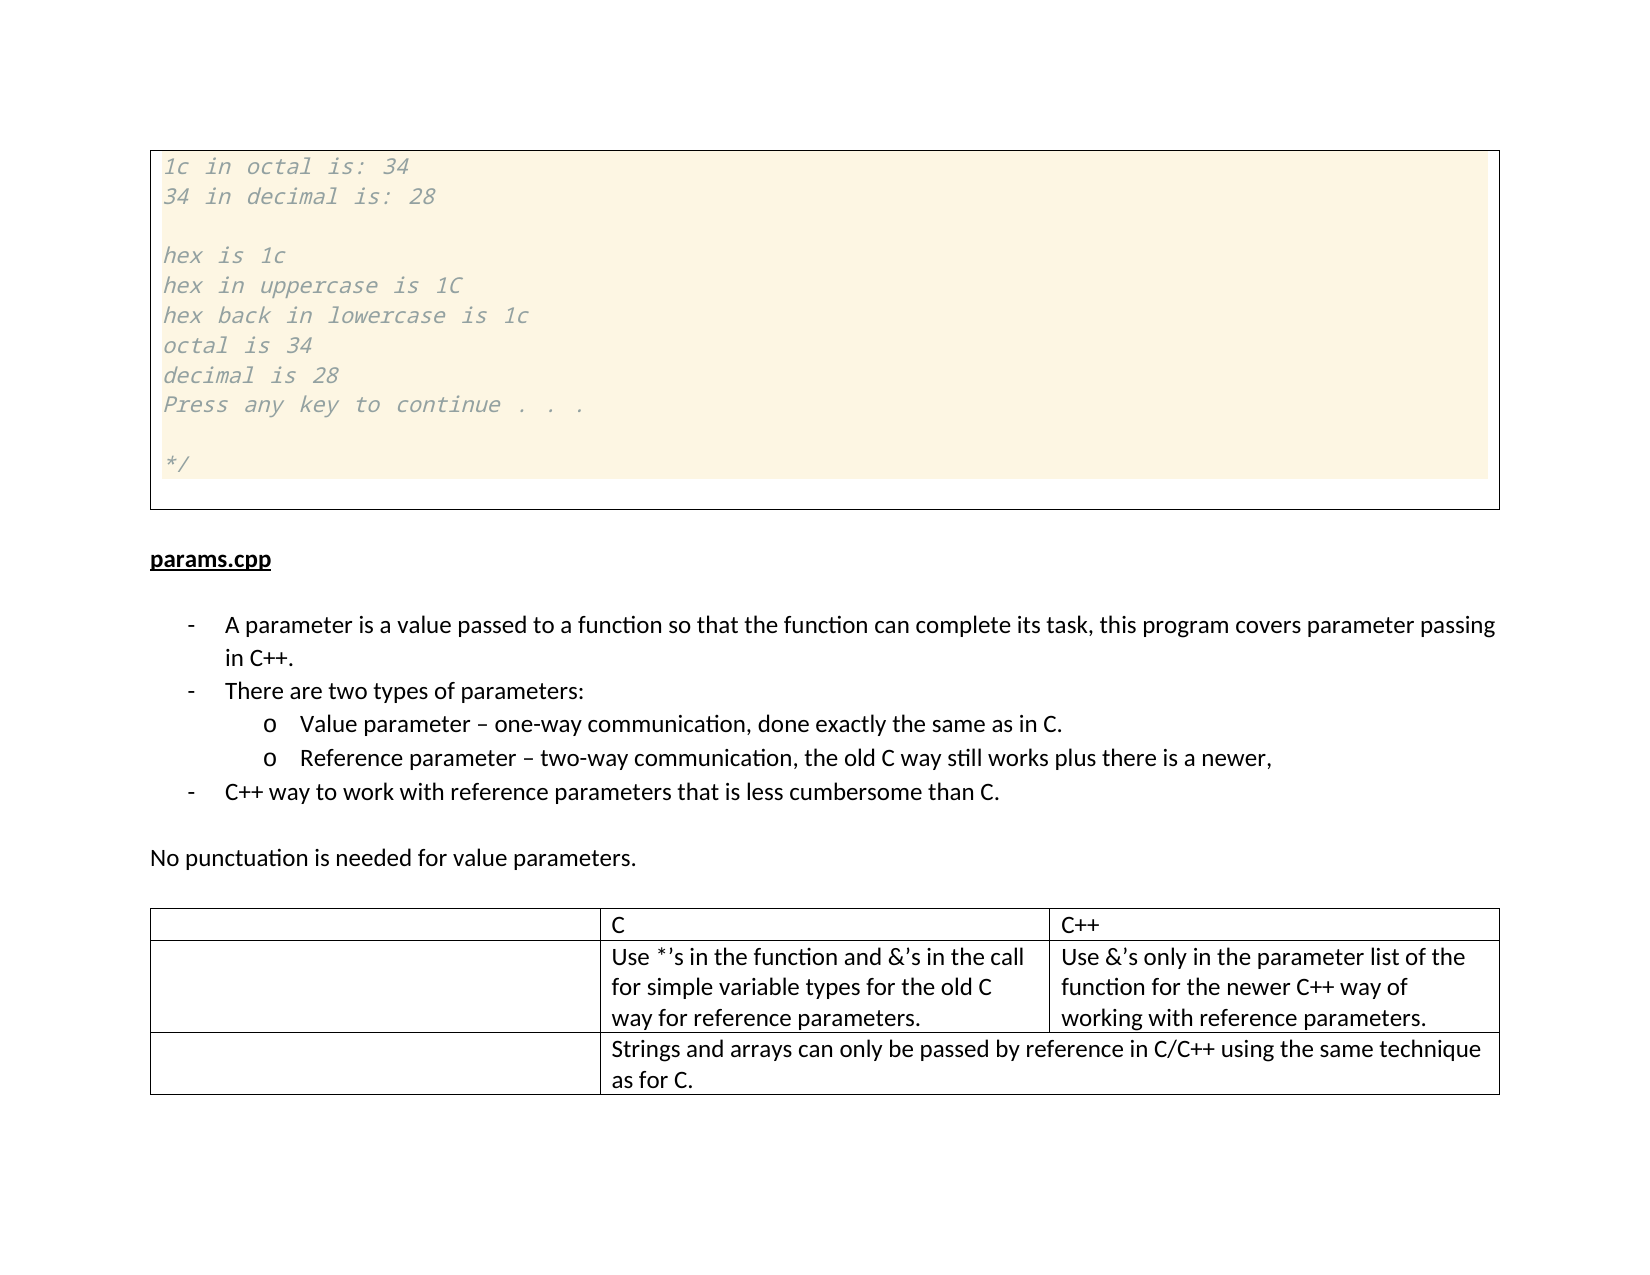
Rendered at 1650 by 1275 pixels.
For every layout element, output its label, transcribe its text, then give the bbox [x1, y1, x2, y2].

text params.cpp [150, 543, 1500, 574]
table_header C++ [1050, 909, 1499, 939]
list A parameter is a value passed to a function so that the function can complete its task, this program covers parameter passing in C++. [187, 609, 1500, 672]
list Value parameter – one-way communication, done exactly the same as in C. [262, 708, 1500, 739]
table_header C [601, 909, 1049, 939]
table_cell Strings and arrays can only be passed by reference in C/C++ using the same technique as for C. [601, 1033, 1499, 1094]
list C++ way to work with reference parameters that is less cumbersome than C. [187, 776, 1500, 807]
table_cell [151, 941, 600, 1032]
table_cell Use *’s in the function and &’s in the call for simple variable types for the old C way for reference parameters. [601, 941, 1049, 1032]
table_cell [151, 1033, 600, 1094]
text No punctuation is needed for value parameters. [150, 842, 1500, 873]
table_cell Use &’s only in the parameter list of the function for the newer C++ way of working with reference parameters. [1050, 941, 1499, 1032]
list Reference parameter – two-way communication, the old C way still works plus there is a newer, [262, 742, 1500, 774]
table_header [151, 909, 600, 939]
list There are two types of parameters: [187, 675, 1500, 705]
